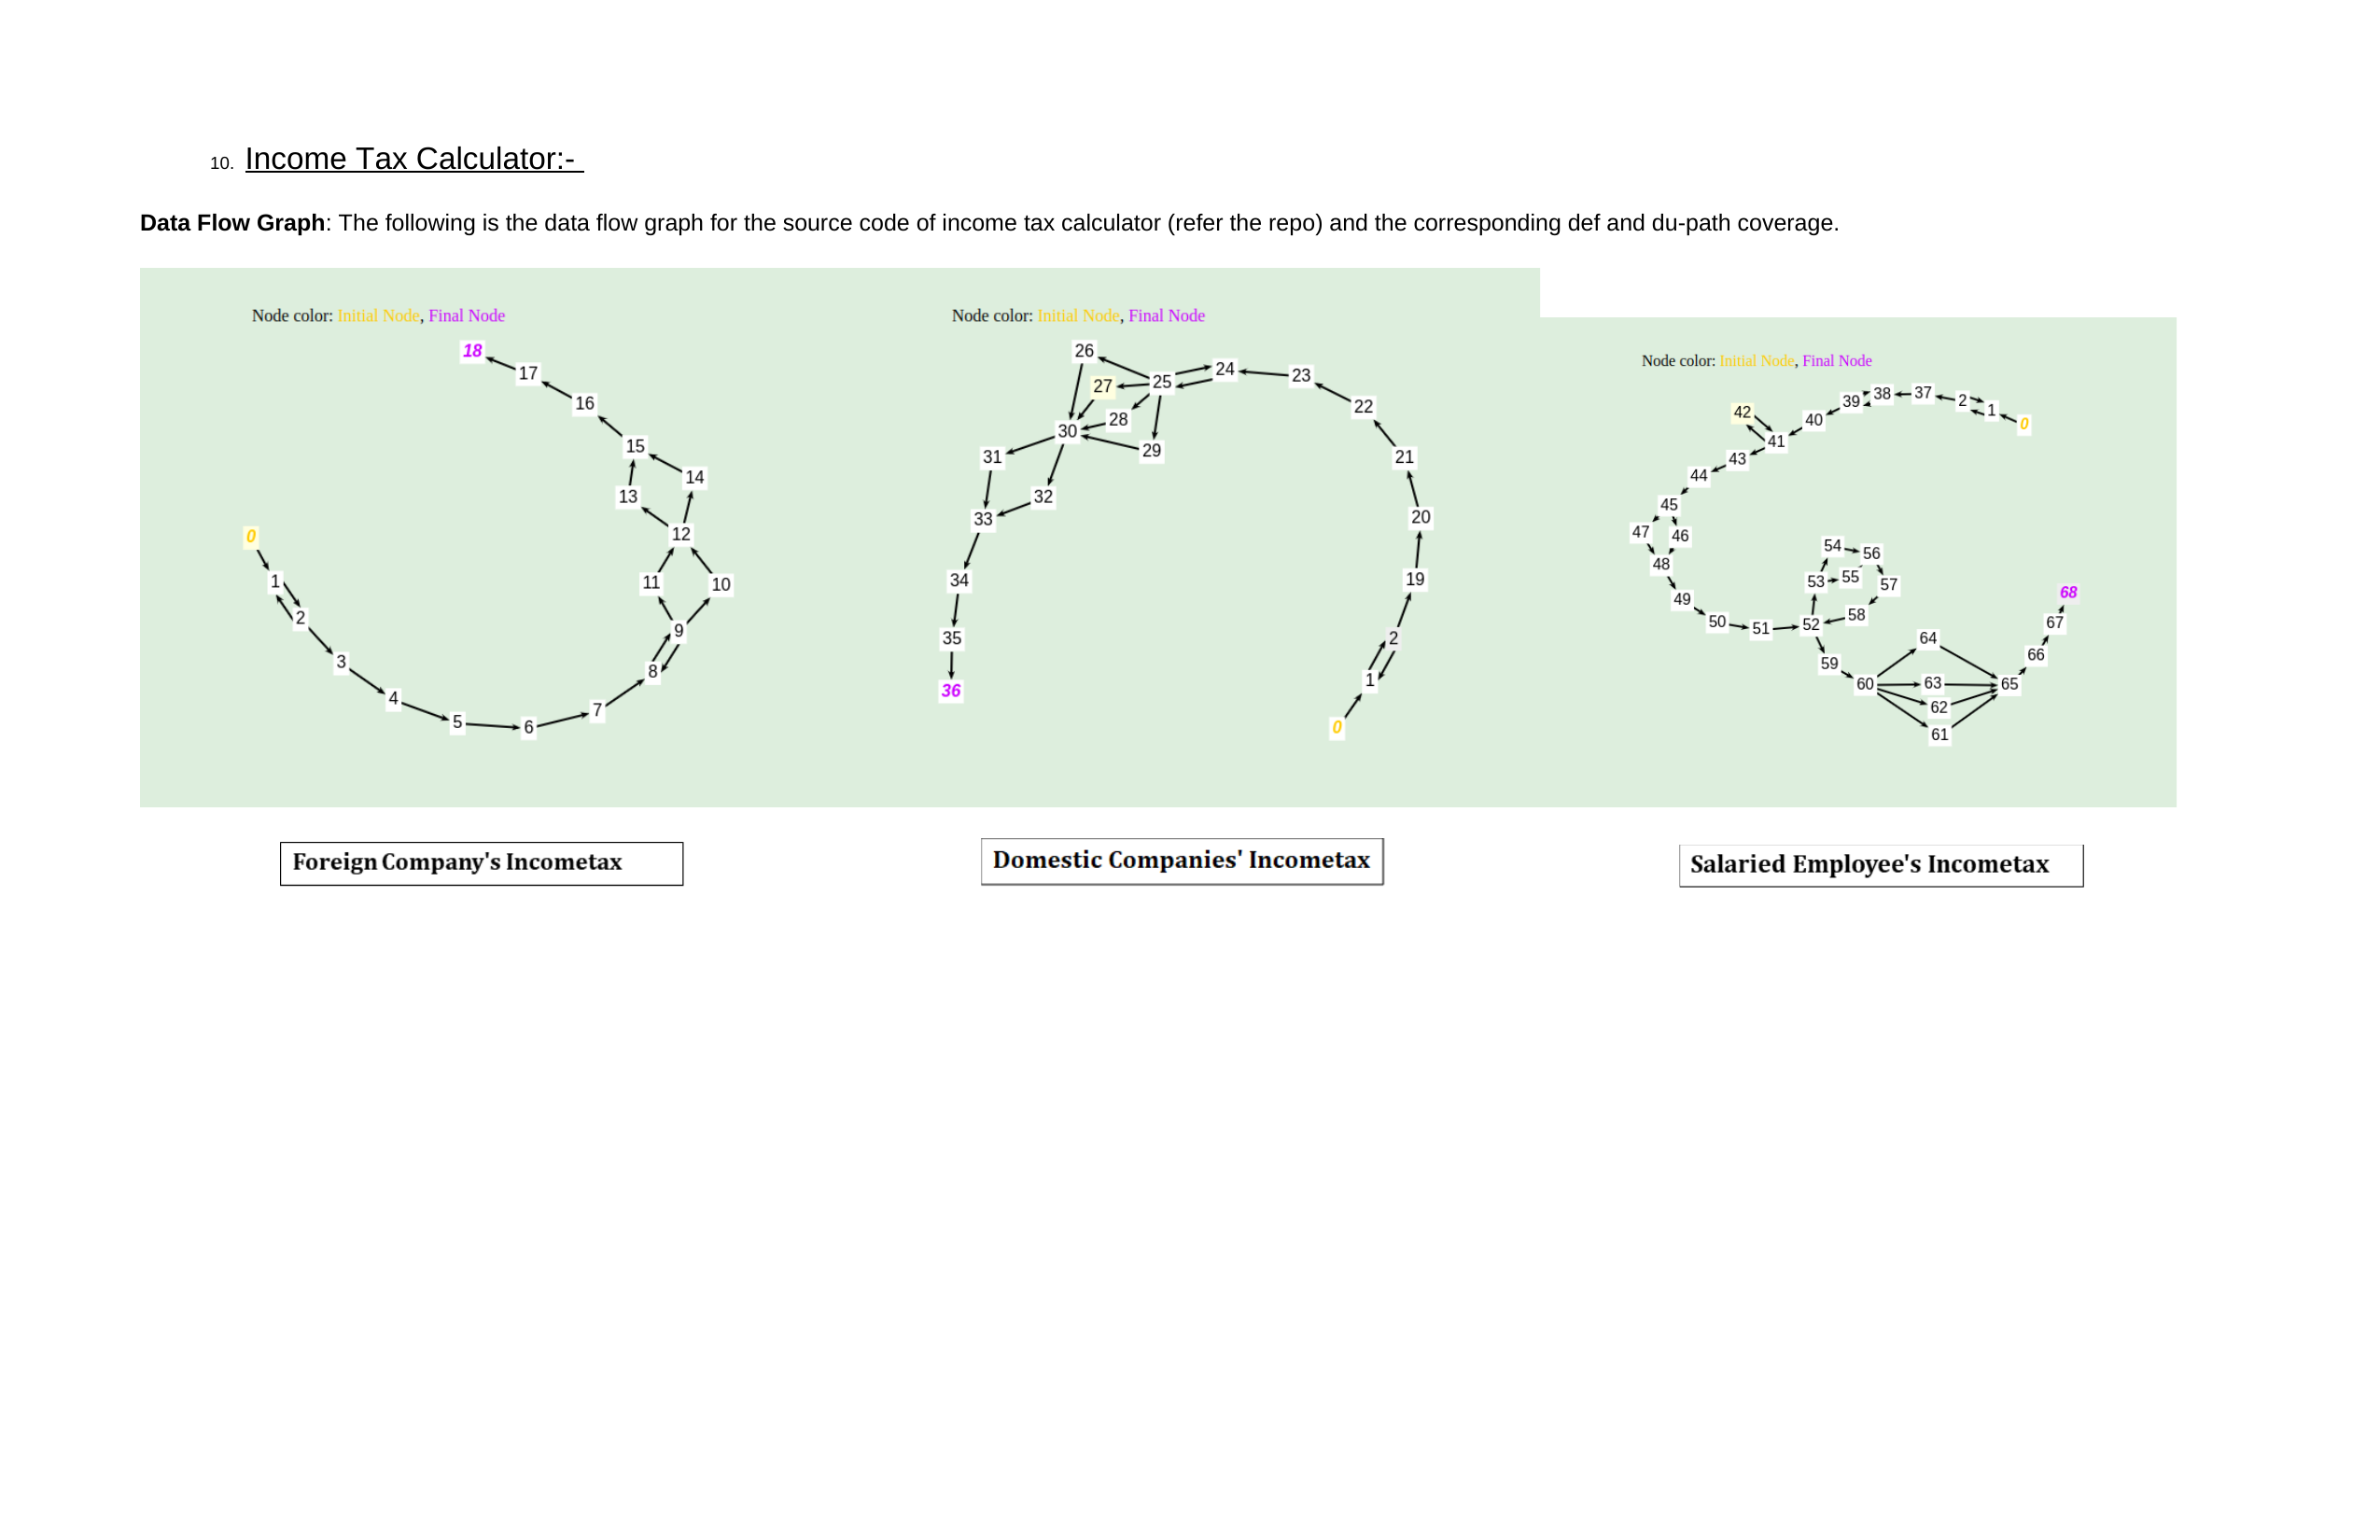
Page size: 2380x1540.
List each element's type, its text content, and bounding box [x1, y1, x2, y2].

text Data Flow Graph: The following is the data flow graph for the source code of income tax calculator (refer the repo) and the corresponding def and du-path coverage. [140, 209, 2240, 236]
picture [140, 268, 2177, 807]
list Income Tax Calculator:- [210, 140, 2240, 175]
picture [981, 838, 1387, 889]
picture [1679, 845, 2085, 889]
picture [280, 842, 688, 889]
